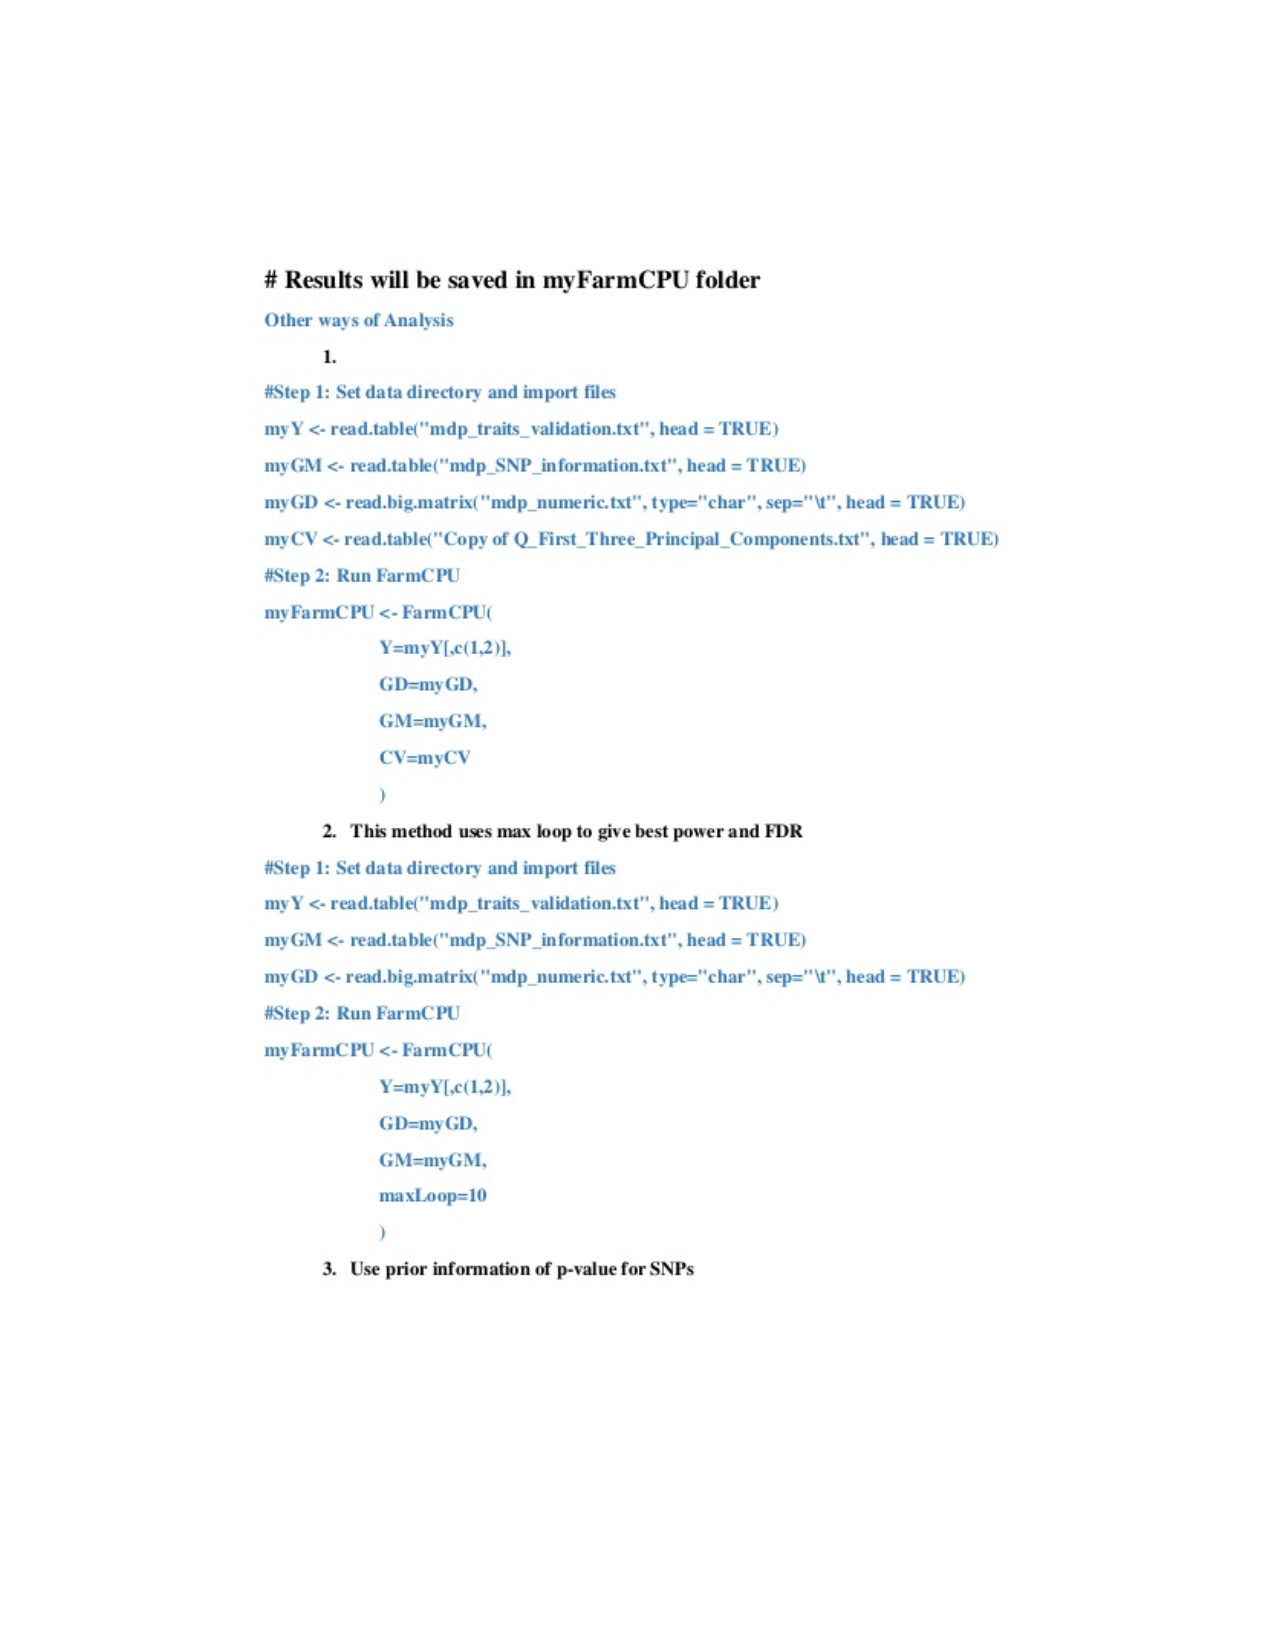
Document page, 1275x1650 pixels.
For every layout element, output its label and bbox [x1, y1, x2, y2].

picture [150, 150, 1125, 1413]
